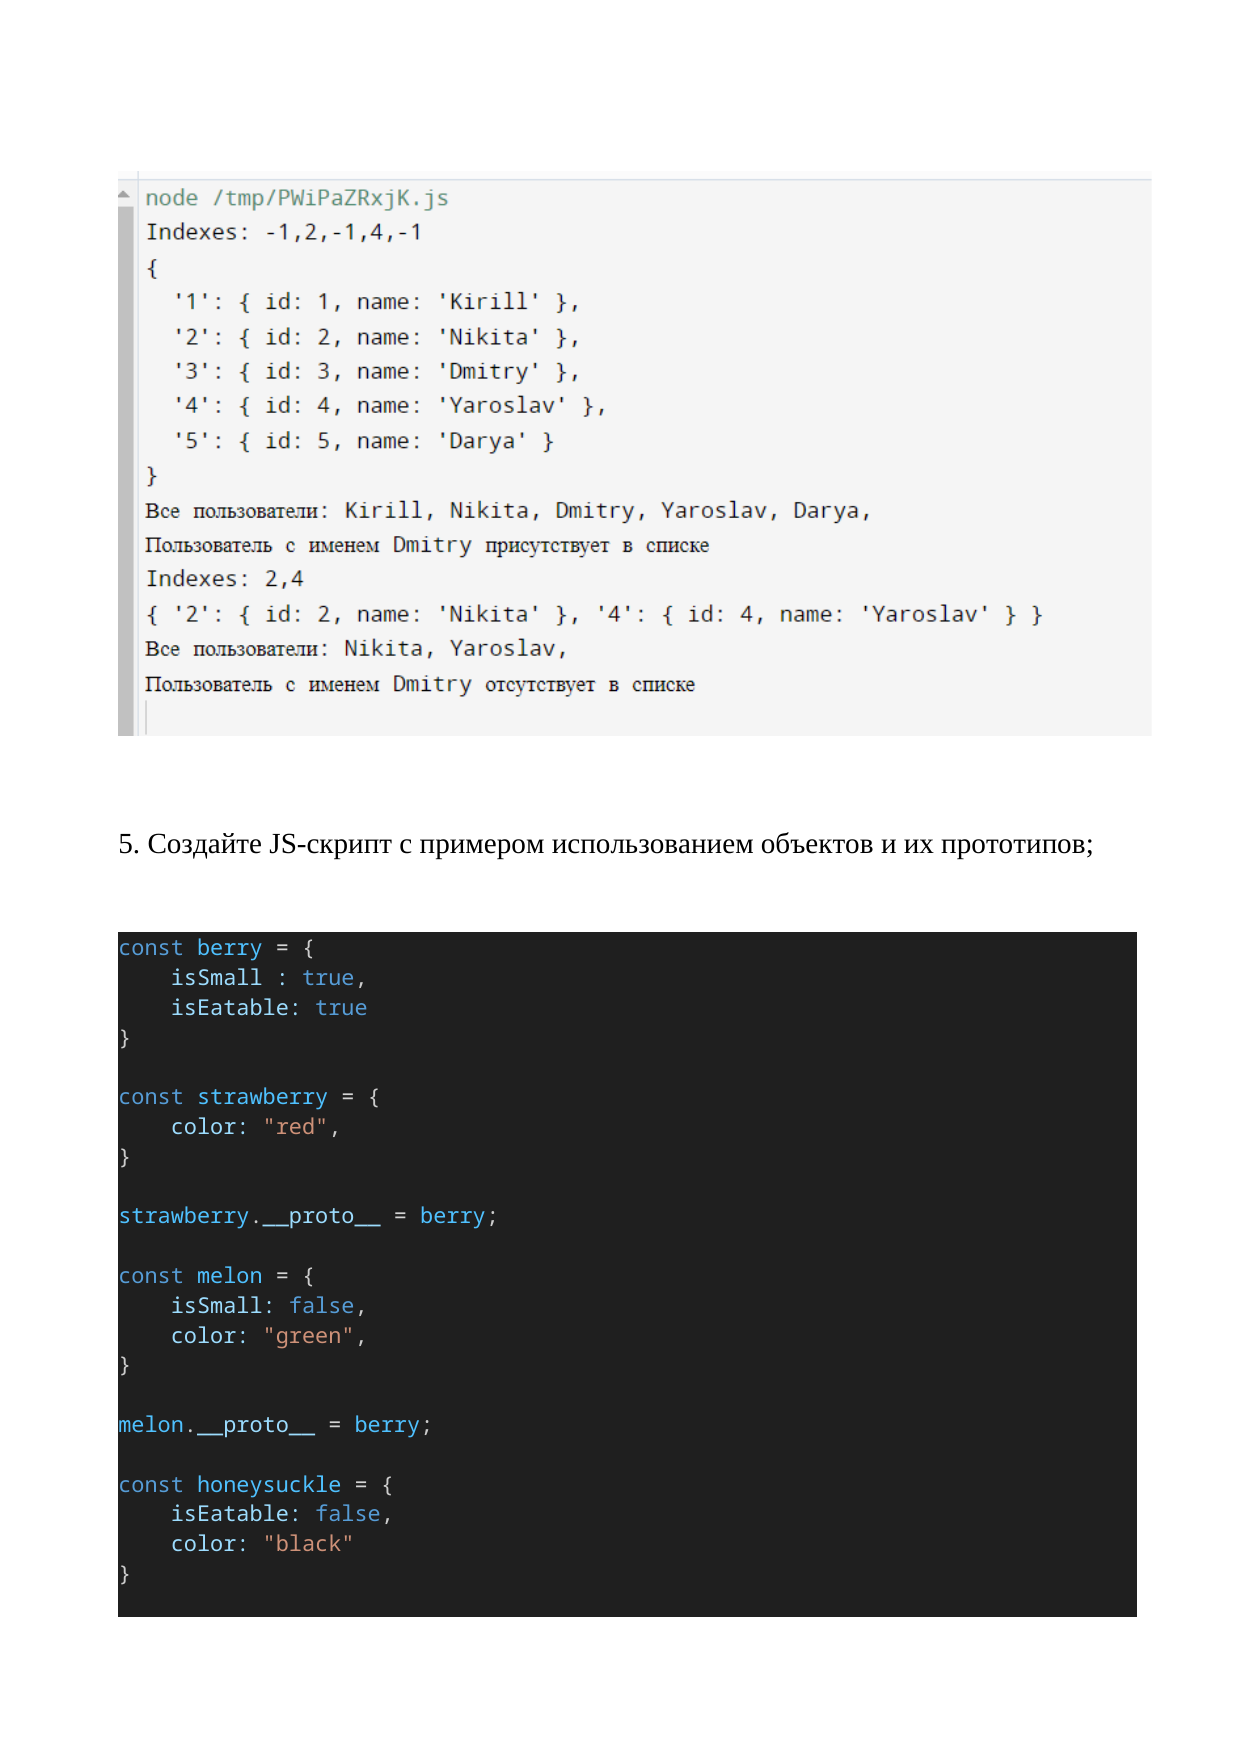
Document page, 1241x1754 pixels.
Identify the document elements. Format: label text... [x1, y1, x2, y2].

text } [118, 1141, 1137, 1171]
text } [118, 1022, 1137, 1051]
text } [118, 1558, 1137, 1588]
text color: "red", [118, 1111, 1137, 1141]
text const honeysuckle = { [118, 1468, 1137, 1498]
text melon.__proto__ = berry; [118, 1409, 1137, 1439]
text const melon = { [118, 1260, 1137, 1290]
text } [118, 1349, 1137, 1379]
text isEatable: true [118, 992, 1137, 1022]
text strawberry.__proto__ = berry; [118, 1200, 1137, 1230]
text color: "green", [118, 1319, 1137, 1349]
picture [118, 171, 1152, 736]
text isSmall: false, [118, 1290, 1137, 1319]
text 5. Создайте JS-скрипт с примером использованием объектов и их прототипов; [118, 827, 1137, 860]
text isSmall : true, [118, 962, 1137, 992]
text const berry = { [118, 932, 1137, 962]
text isEatable: false, [118, 1498, 1137, 1528]
text color: "black" [118, 1528, 1137, 1558]
text const strawberry = { [118, 1081, 1137, 1111]
